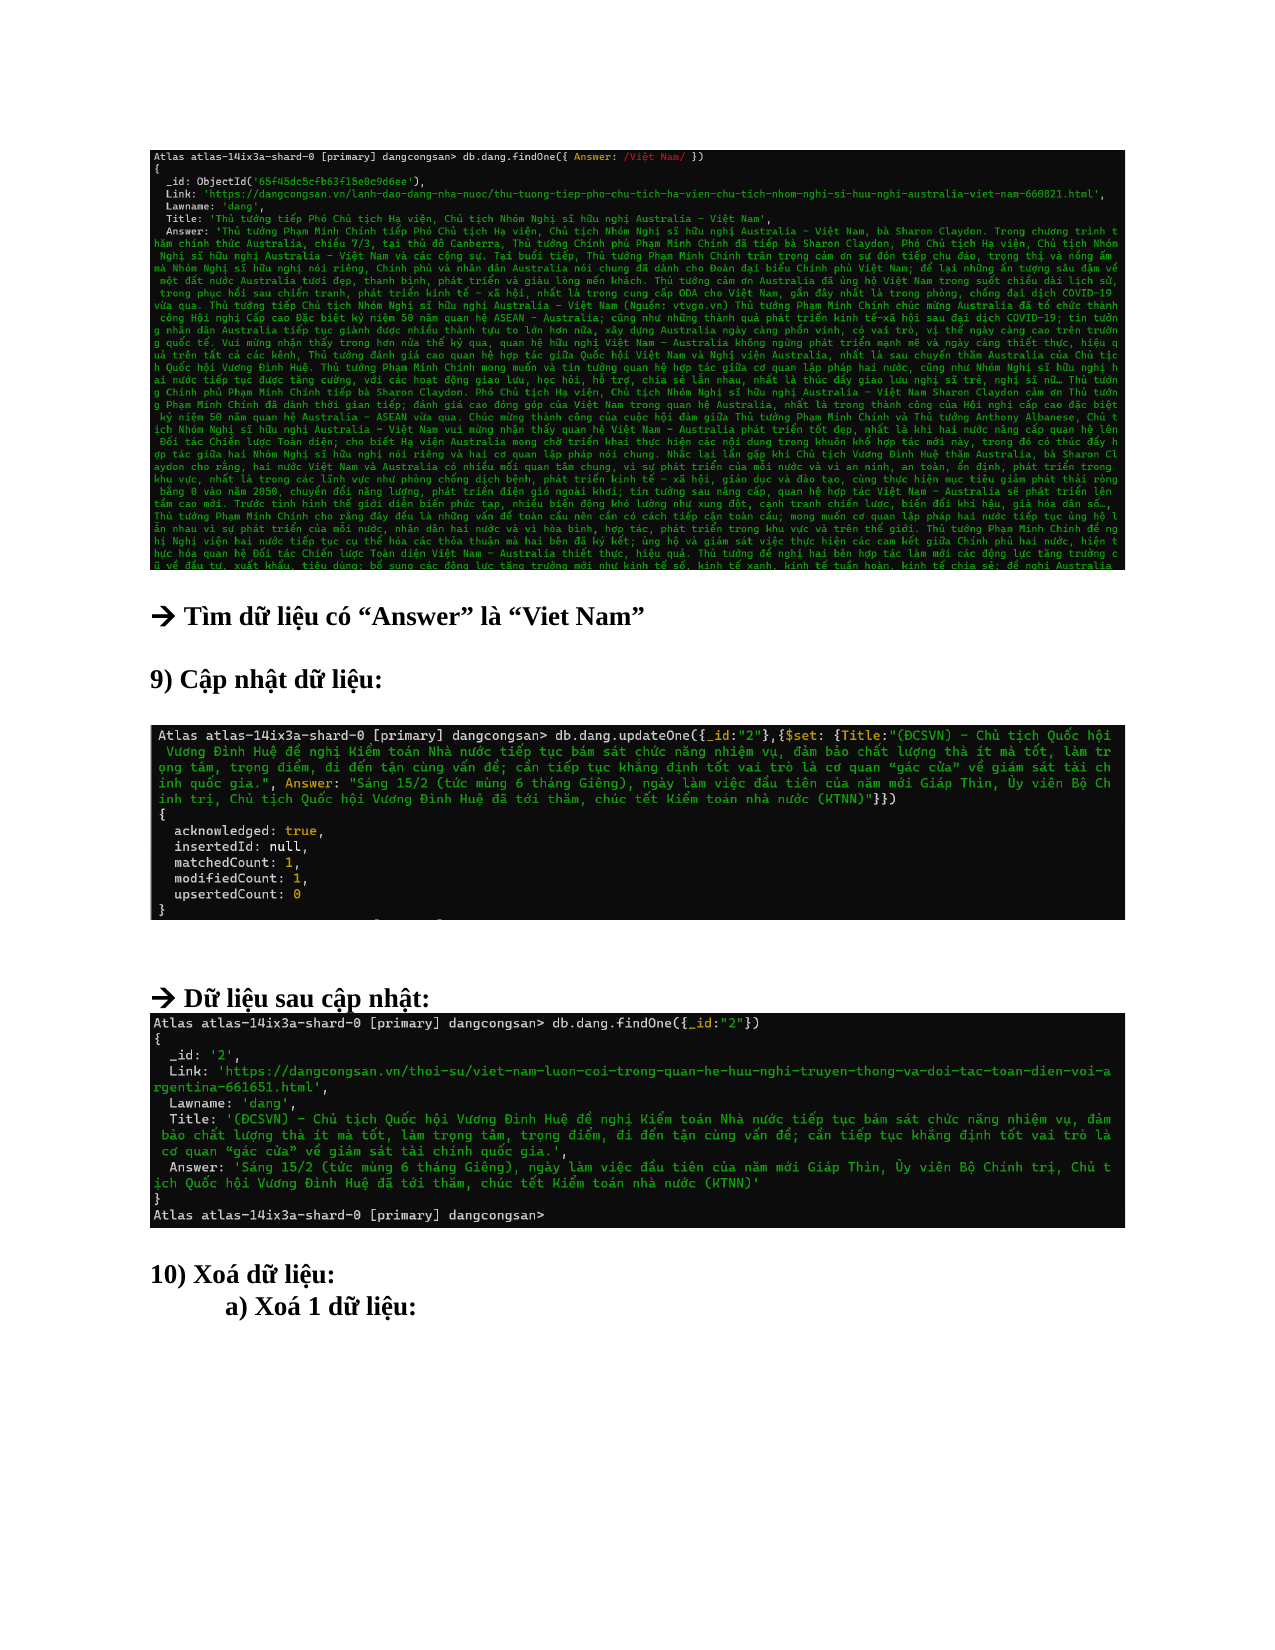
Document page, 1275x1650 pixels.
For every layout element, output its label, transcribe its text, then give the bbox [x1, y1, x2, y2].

picture [150, 150, 1125, 570]
text 10) Xoá dữ liệu: [150, 1258, 1125, 1289]
picture [150, 1013, 1125, 1228]
picture [150, 725, 1125, 920]
text 9) Cập nhật dữ liệu: [150, 663, 1125, 694]
text Tìm dữ liệu có “Answer” là “Viet Nam” [150, 600, 1125, 632]
text a) Xoá 1 dữ liệu: [150, 1289, 1125, 1321]
text Dữ liệu sau cập nhật: [150, 982, 1125, 1013]
